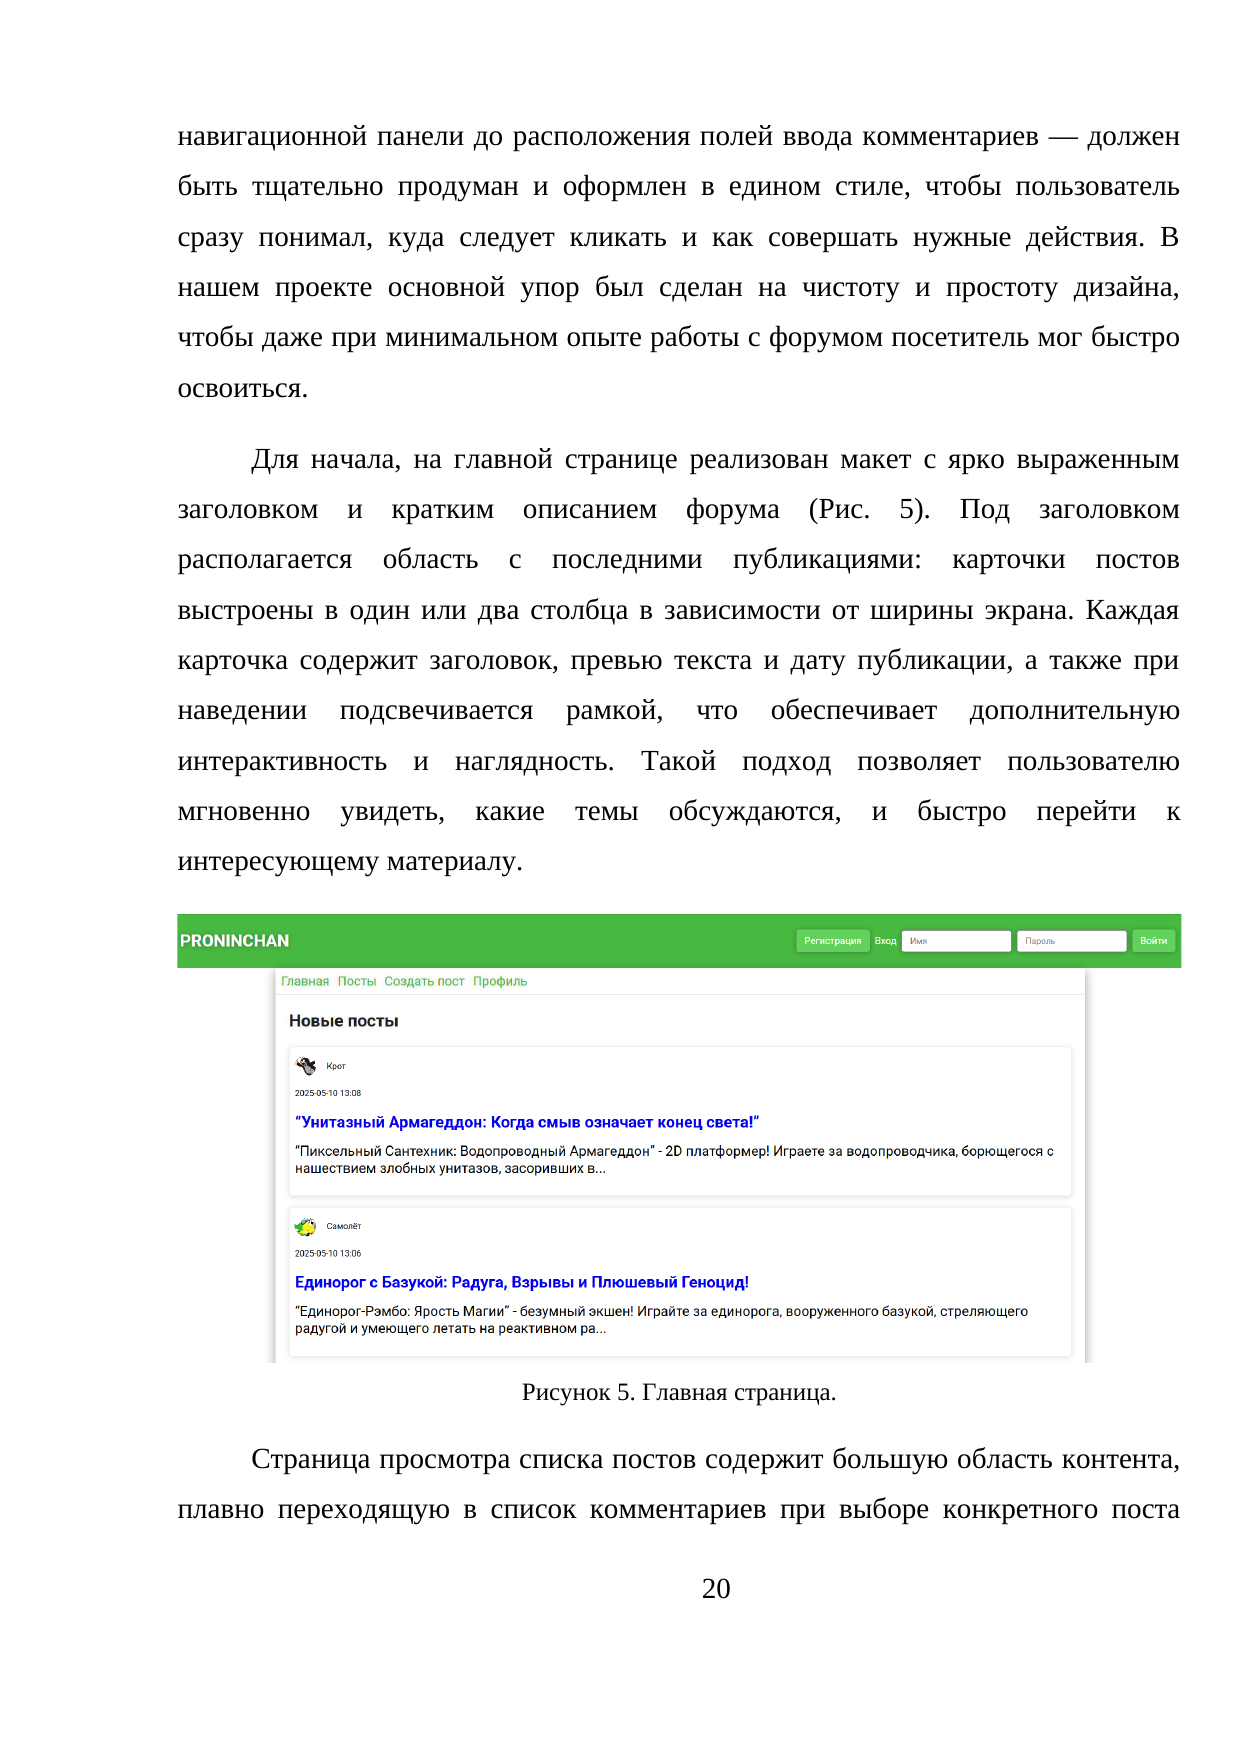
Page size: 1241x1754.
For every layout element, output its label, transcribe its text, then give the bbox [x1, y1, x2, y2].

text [177, 1441, 1181, 1525]
picture [177, 914, 1182, 1363]
text Рисунок 5. Главная страница. [177, 1363, 1181, 1406]
text Для начала, на главной странице реализован макет с ярко выраженным заголовком и кратким описанием форума (Рис. 5). Под заголовком располагается область с последними публикациями: карточки постов выстроены в один или два столбца в зависимости от ширины экрана. Каждая карточка содержит заголовок, превью текста и дату публикации, а также при наведении подсвечивается рамкой, что обеспечивает дополнительную интерактивность и наглядность. Такой подход позволяет пользователю мгновенно увидеть, какие темы обсуждаются, и быстро перейти к интересующему материалу. [177, 441, 1181, 877]
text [177, 118, 1181, 403]
